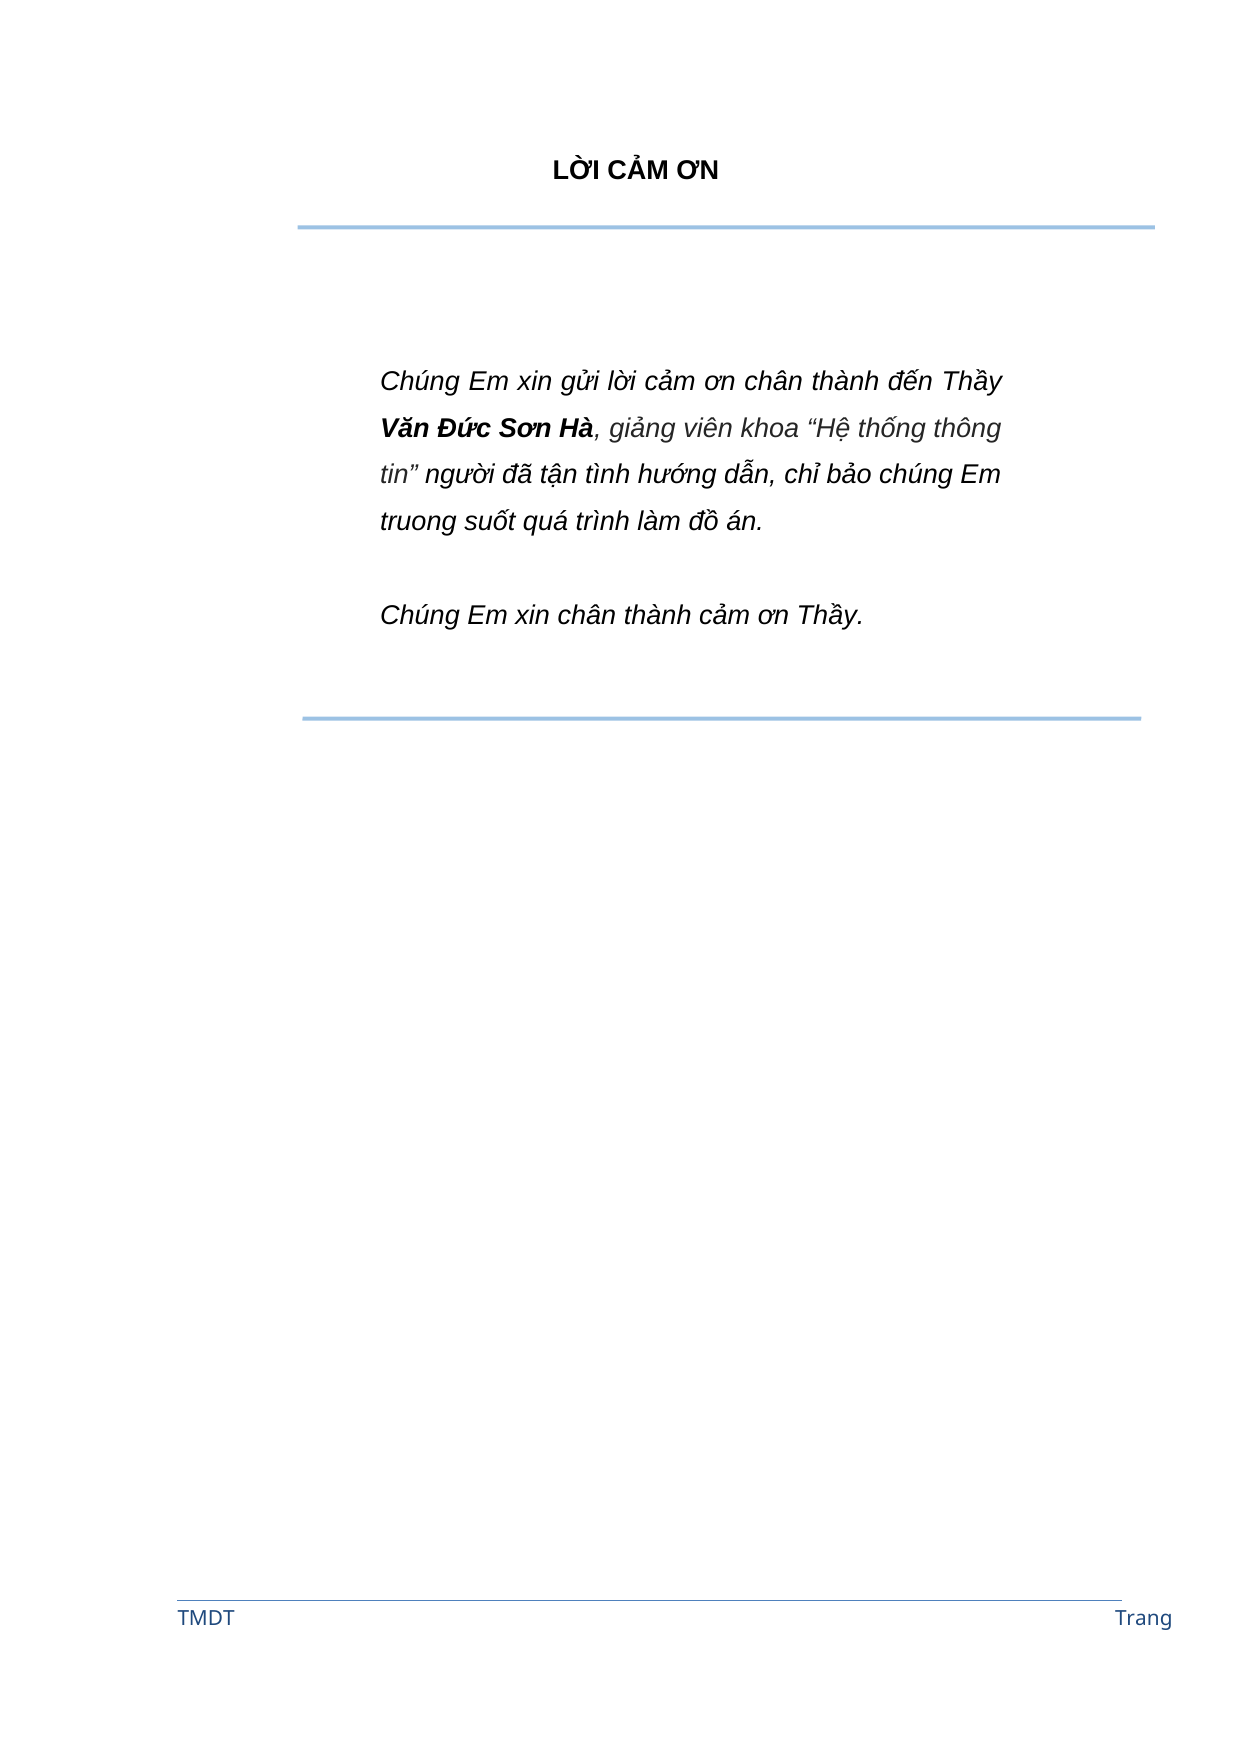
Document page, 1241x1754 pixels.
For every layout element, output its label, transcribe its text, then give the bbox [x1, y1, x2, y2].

text LỜI CẢM ƠN [266, 154, 1005, 185]
text Chúng Em xin chân thành cảm ơn Thầy. [380, 599, 1122, 630]
text Chúng Em xin gửi lời cảm ơn chân thành đến Thầy Văn Đức Sơn Hà, giảng viên khoa “Hệ thống thông tin” người đã tận tình hướng dẫn, chỉ bảo chúng Em truong suốt quá trình làm đồ án. [380, 365, 1004, 537]
